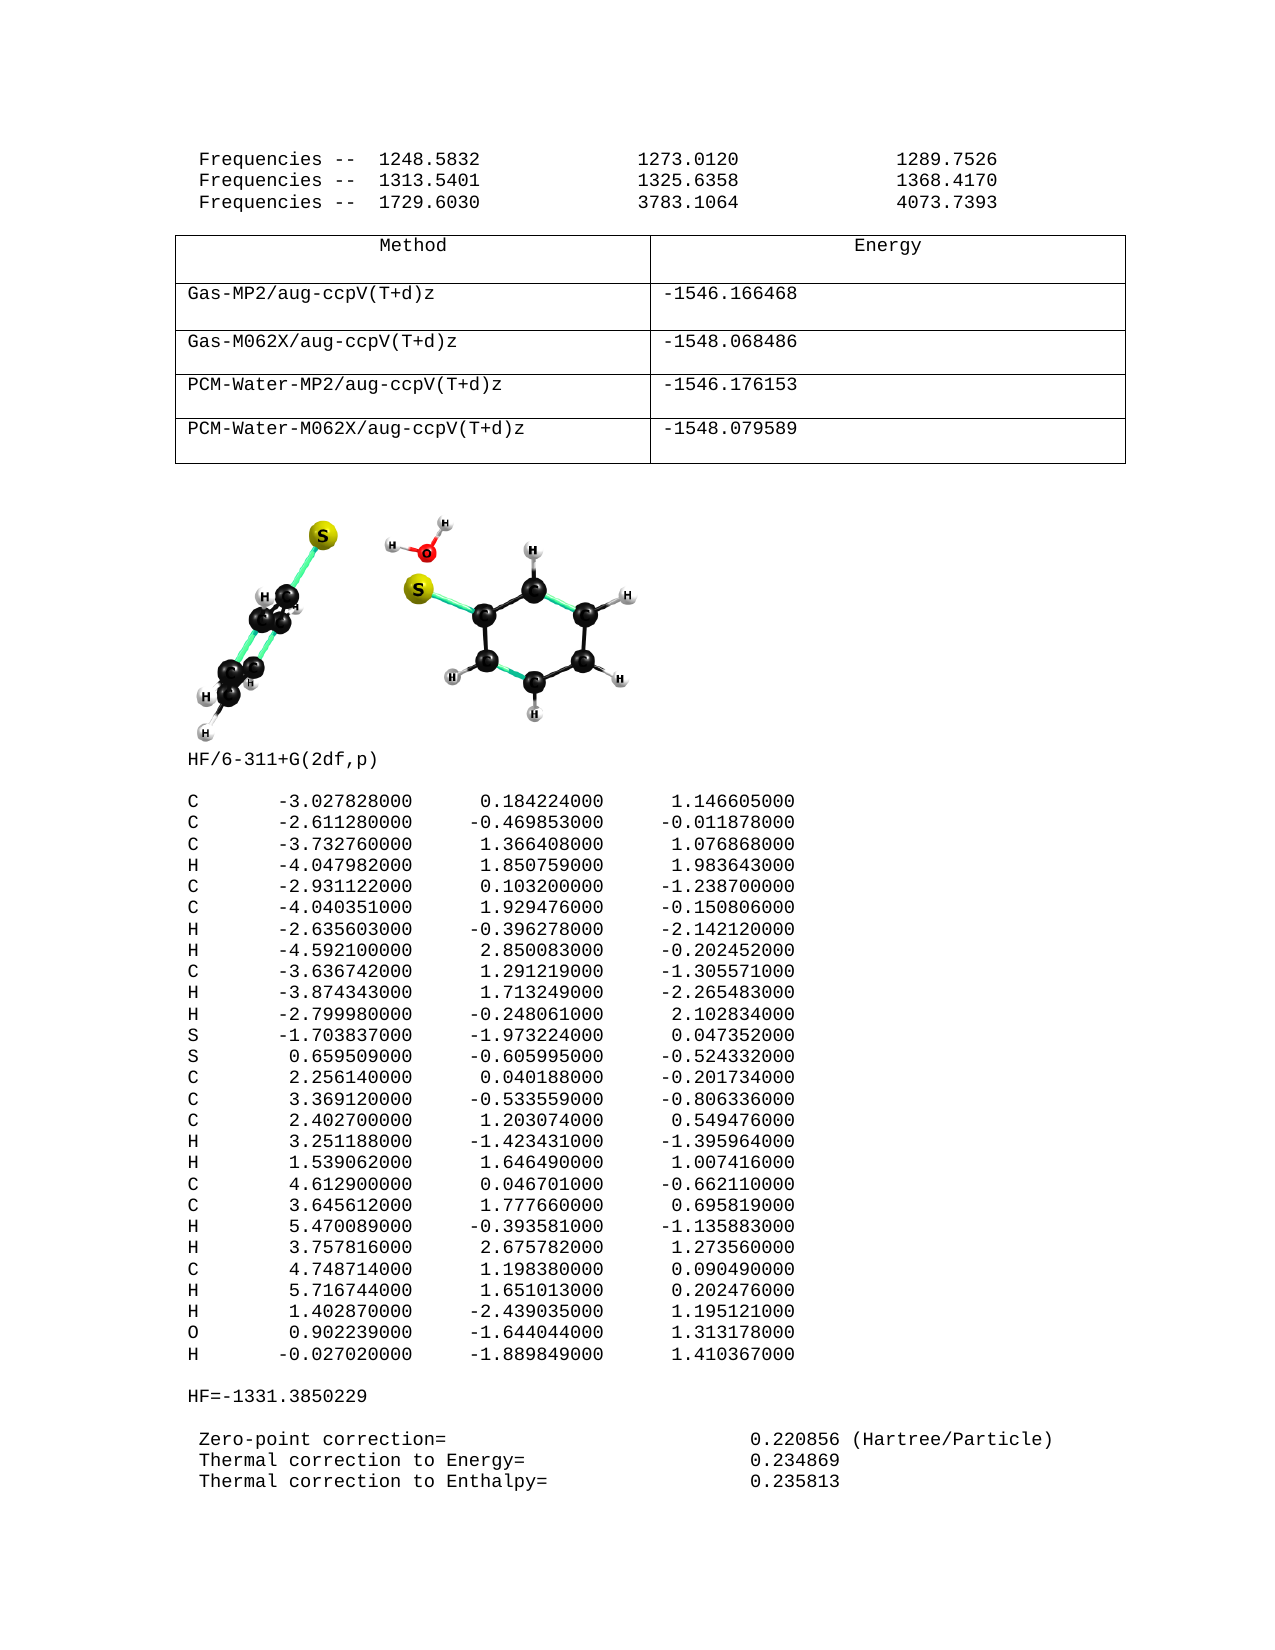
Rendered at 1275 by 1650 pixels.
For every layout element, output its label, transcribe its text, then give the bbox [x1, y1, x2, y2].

text C -3.732760000 1.366408000 1.076868000 [187, 834, 1087, 856]
text Frequencies -- 1313.5401 1325.6358 1368.4170 [187, 171, 1087, 192]
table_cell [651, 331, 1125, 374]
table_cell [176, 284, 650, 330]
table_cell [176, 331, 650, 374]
text HF/6-311+G(2df,p) [187, 749, 1087, 771]
text Frequencies -- 1729.6030 3783.1064 4073.7393 [187, 192, 1087, 214]
text C -2.931122000 0.103200000 -1.238700000 [187, 877, 1087, 898]
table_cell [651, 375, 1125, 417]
text Frequencies -- 1248.5832 1273.0120 1289.7526 [187, 150, 1087, 171]
text C 3.369120000 -0.533559000 -0.806336000 [187, 1089, 1087, 1111]
text H -0.027020000 -1.889849000 1.410367000 [187, 1344, 1087, 1366]
text C -3.027828000 0.184224000 1.146605000 [187, 792, 1087, 813]
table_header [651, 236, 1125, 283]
text Thermal correction to Energy= 0.234869 [187, 1451, 1087, 1472]
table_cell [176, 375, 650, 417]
text C 2.256140000 0.040188000 -0.201734000 [187, 1068, 1087, 1089]
text H -4.047982000 1.850759000 1.983643000 [187, 856, 1087, 877]
text O 0.902239000 -1.644044000 1.313178000 [187, 1323, 1087, 1344]
text C 4.748714000 1.198380000 0.090490000 [187, 1259, 1087, 1281]
text C 4.612900000 0.046701000 -0.662110000 [187, 1174, 1087, 1196]
picture [187, 506, 645, 750]
text H 3.251188000 -1.423431000 -1.395964000 [187, 1132, 1087, 1153]
text C -2.611280000 -0.469853000 -0.011878000 [187, 813, 1087, 834]
text H 1.402870000 -2.439035000 1.195121000 [187, 1302, 1087, 1323]
text H -4.592100000 2.850083000 -0.202452000 [187, 941, 1087, 962]
text C 2.402700000 1.203074000 0.549476000 [187, 1111, 1087, 1132]
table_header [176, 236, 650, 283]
text H 5.716744000 1.651013000 0.202476000 [187, 1281, 1087, 1302]
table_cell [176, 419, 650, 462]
text Zero-point correction= 0.220856 (Hartree/Particle) [187, 1429, 1087, 1451]
text Thermal correction to Enthalpy= 0.235813 [187, 1472, 1087, 1493]
text H 5.470089000 -0.393581000 -1.135883000 [187, 1217, 1087, 1238]
text H -2.635603000 -0.396278000 -2.142120000 [187, 919, 1087, 941]
text H 3.757816000 2.675782000 1.273560000 [187, 1238, 1087, 1259]
text H 1.539062000 1.646490000 1.007416000 [187, 1153, 1087, 1174]
text C -3.636742000 1.291219000 -1.305571000 [187, 962, 1087, 983]
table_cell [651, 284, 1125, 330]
text S 0.659509000 -0.605995000 -0.524332000 [187, 1047, 1087, 1068]
text H -2.799980000 -0.248061000 2.102834000 [187, 1004, 1087, 1026]
text C 3.645612000 1.777660000 0.695819000 [187, 1196, 1087, 1217]
text HF=-1331.3850229 [187, 1387, 1087, 1408]
text H -3.874343000 1.713249000 -2.265483000 [187, 983, 1087, 1004]
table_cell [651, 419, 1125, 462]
text S -1.703837000 -1.973224000 0.047352000 [187, 1026, 1087, 1047]
text C -4.040351000 1.929476000 -0.150806000 [187, 898, 1087, 919]
